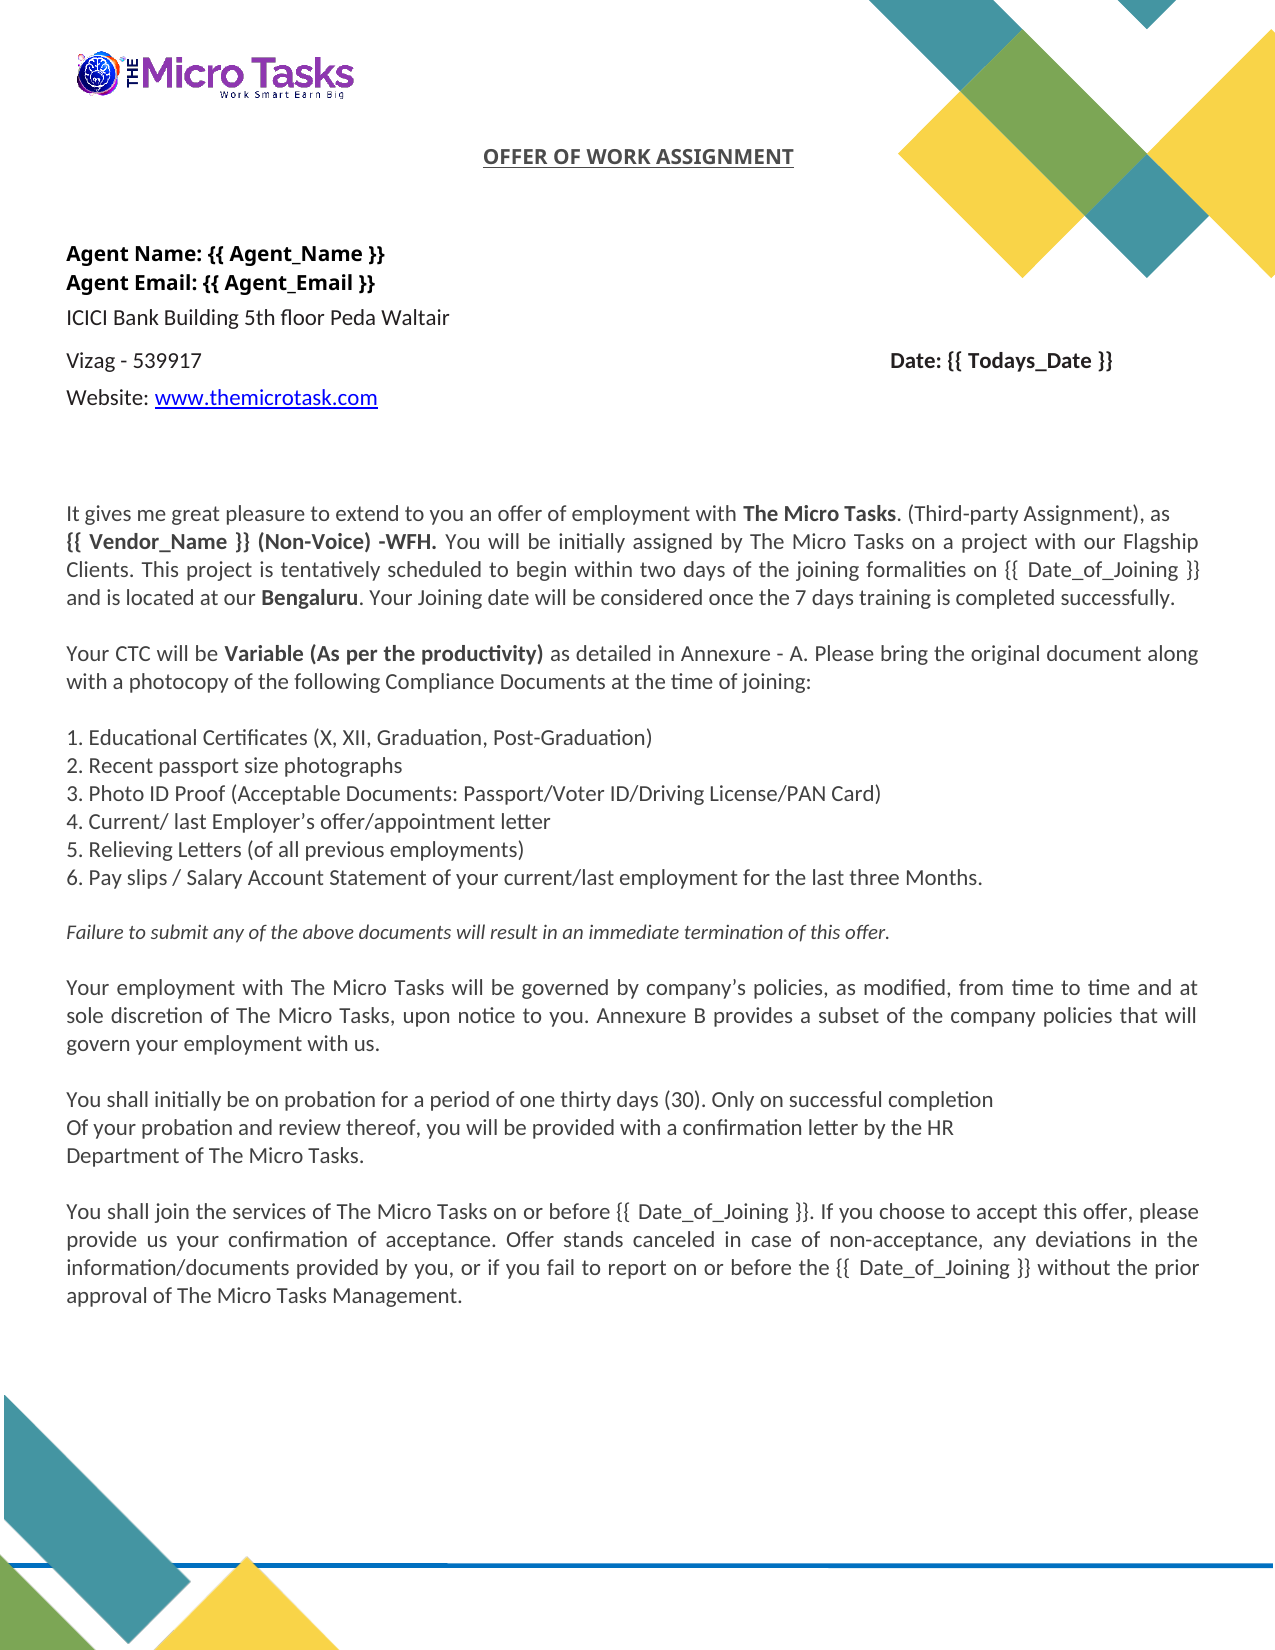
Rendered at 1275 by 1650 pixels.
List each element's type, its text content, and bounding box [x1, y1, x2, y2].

picture [0, 1395, 368, 1650]
text Vizag - 539917 Date: {{ Todays_Date }} [66, 347, 1203, 375]
text 2. Recent passport size photographs [66, 751, 1200, 779]
text 1. Educational Certificates (X, XII, Graduation, Post-Graduation) [66, 723, 1200, 751]
picture [66, 36, 364, 112]
text Your employment with The Micro Tasks will be governed by company’s policies, as modified, from time to time and at sole discretion of The Micro Tasks, upon notice to you. Annexure B provides a subset of the company policies that will govern your employment with us. [66, 973, 1200, 1057]
text ICICI Bank Building 5th floor Peda Waltair [66, 303, 811, 331]
text Failure to submit any of the above documents will result in an immediate termination of this offer. [66, 919, 1200, 945]
text 5. Relieving Letters (of all previous employments) [66, 835, 1200, 863]
text Of your probation and review thereof, you will be provided with a confirmation letter by the HR [66, 1113, 1200, 1141]
text 3. Photo ID Proof (Acceptable Documents: Passport/Voter ID/Driving License/PAN Card) [66, 779, 1200, 807]
subtitle Agent Name: {{ Agent_Name }} [66, 239, 1200, 268]
text Website: www.themicrotask.com [66, 383, 1202, 411]
text You shall initially be on probation for a period of one thirty days (30). Only on successful completion [66, 1085, 1200, 1113]
subtitle Agent Email: {{ Agent_Email }} [66, 268, 1200, 296]
text 6. Pay slips / Salary Account Statement of your current/last employment for the last three Months. [66, 863, 1200, 891]
text Department of The Micro Tasks. [66, 1141, 1200, 1169]
text It gives me great pleasure to extend to you an offer of employment with The Micro Tasks. (Third-party Assignment), as [66, 499, 1200, 527]
text 4. Current/ last Employer’s offer/appointment letter [66, 807, 1200, 835]
text {{ Vendor_Name }} (Non-Voice) -WFH. You will be initially assigned by The Micro Tasks on a project with our Flagship Clients. This project is tentatively scheduled to begin within two days of the joining formalities on {{ Date_of_Joining }} and is located at our Bengaluru. Your Joining date will be considered once the 7 days training is completed successfully. [66, 527, 1200, 611]
text You shall join the services of The Micro Tasks on or before {{ Date_of_Joining }}. If you choose to accept this offer, please provide us your confirmation of acceptance. Offer stands canceled in case of non-acceptance, any deviations in the information/documents provided by you, or if you fail to report on or before the {{ Date_of_Joining }} without the prior approval of The Micro Tasks Management. [66, 1197, 1200, 1309]
text Your CTC will be Variable (As per the productivity) as detailed in Annexure - A. Please bring the original document along with a photocopy of the following Compliance Documents at the time of joining: [66, 639, 1200, 695]
text OFFER OF WORK ASSIGNMENT [76, 142, 1200, 171]
